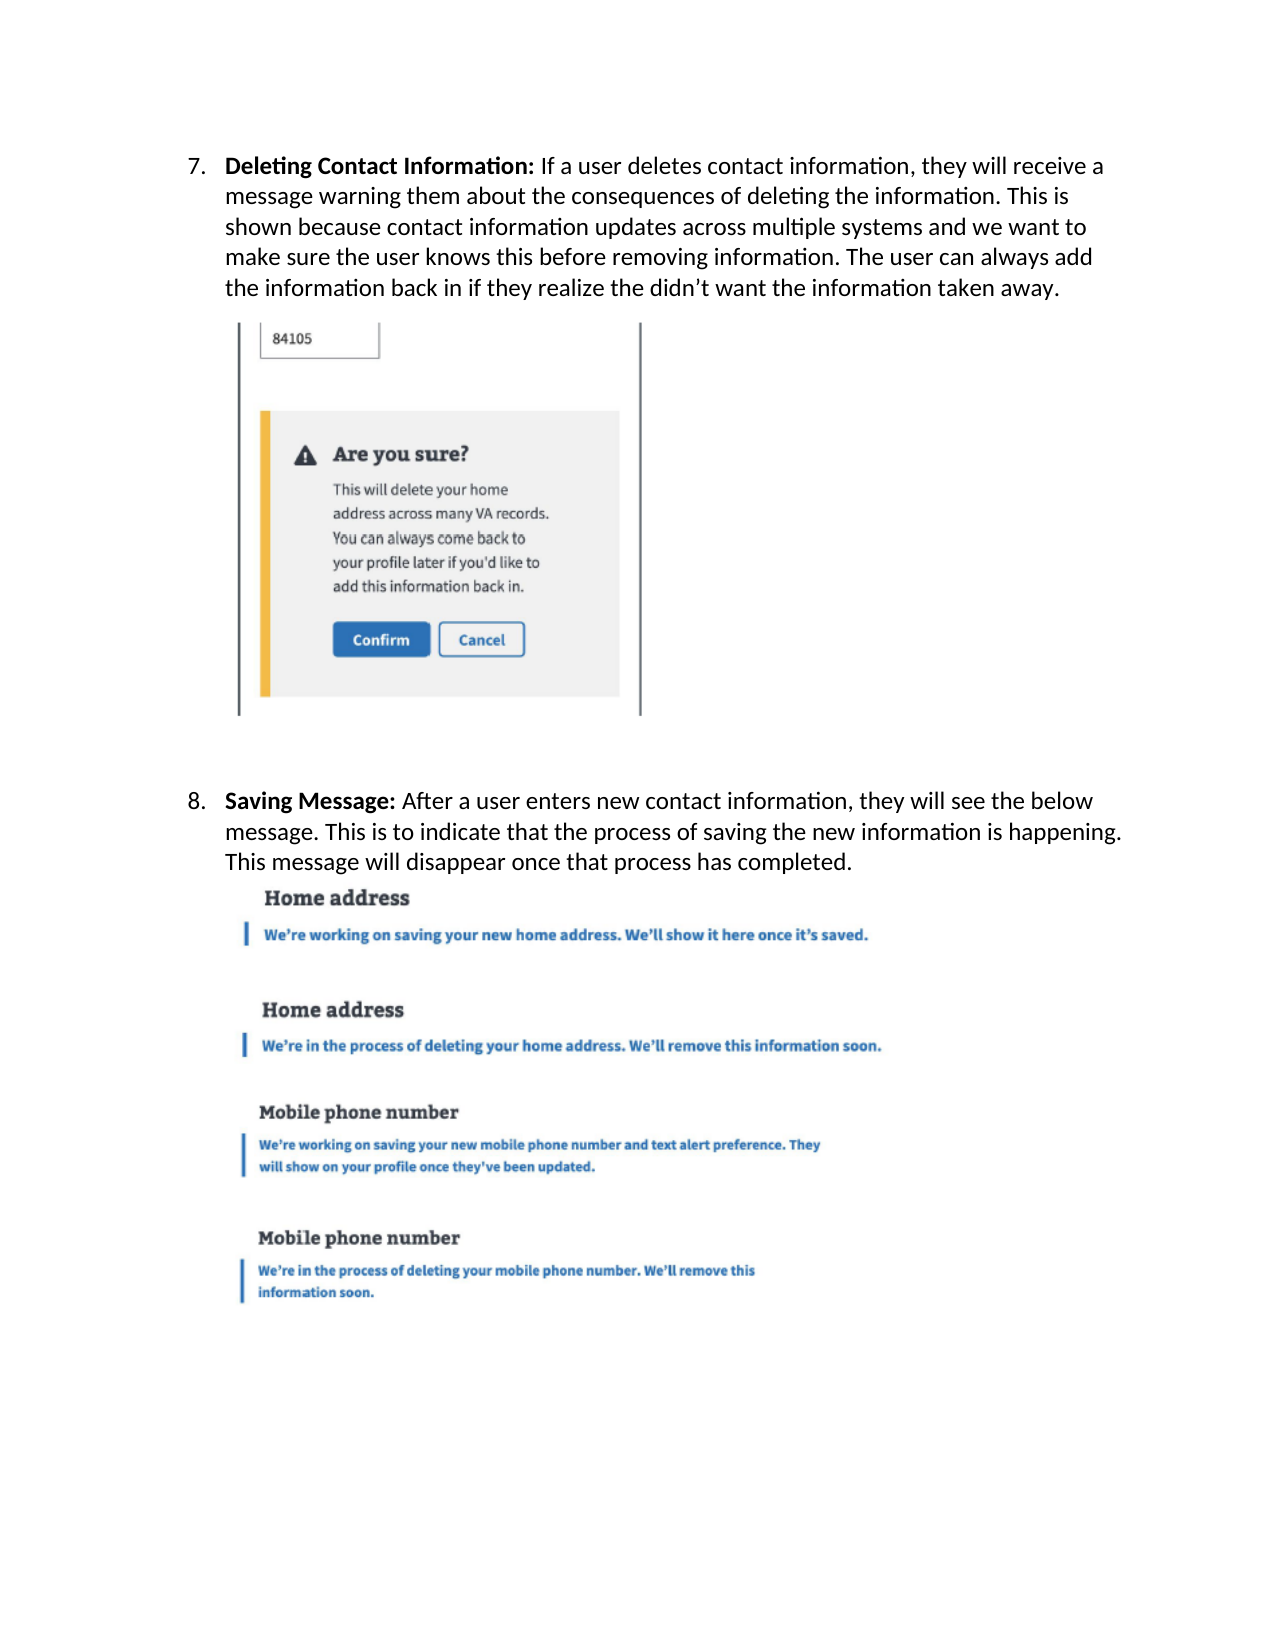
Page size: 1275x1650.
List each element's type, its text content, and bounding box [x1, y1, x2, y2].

picture [225, 302, 669, 755]
list Saving Message: After a user enters new contact information, they will see the below message. This is to indicate that the process of saving the new information is happening. This message will disappear once that process has completed. [187, 785, 1125, 877]
list Deleting Contact Information: If a user deletes contact information, they will receive a message warning them about the consequences of deleting the information. This is shown because contact information updates across multiple systems and we want to make sure the user knows this before removing information. The user can always add the information back in if they realize the didn’t want the information taken away. [187, 150, 1125, 303]
picture [225, 877, 953, 1323]
